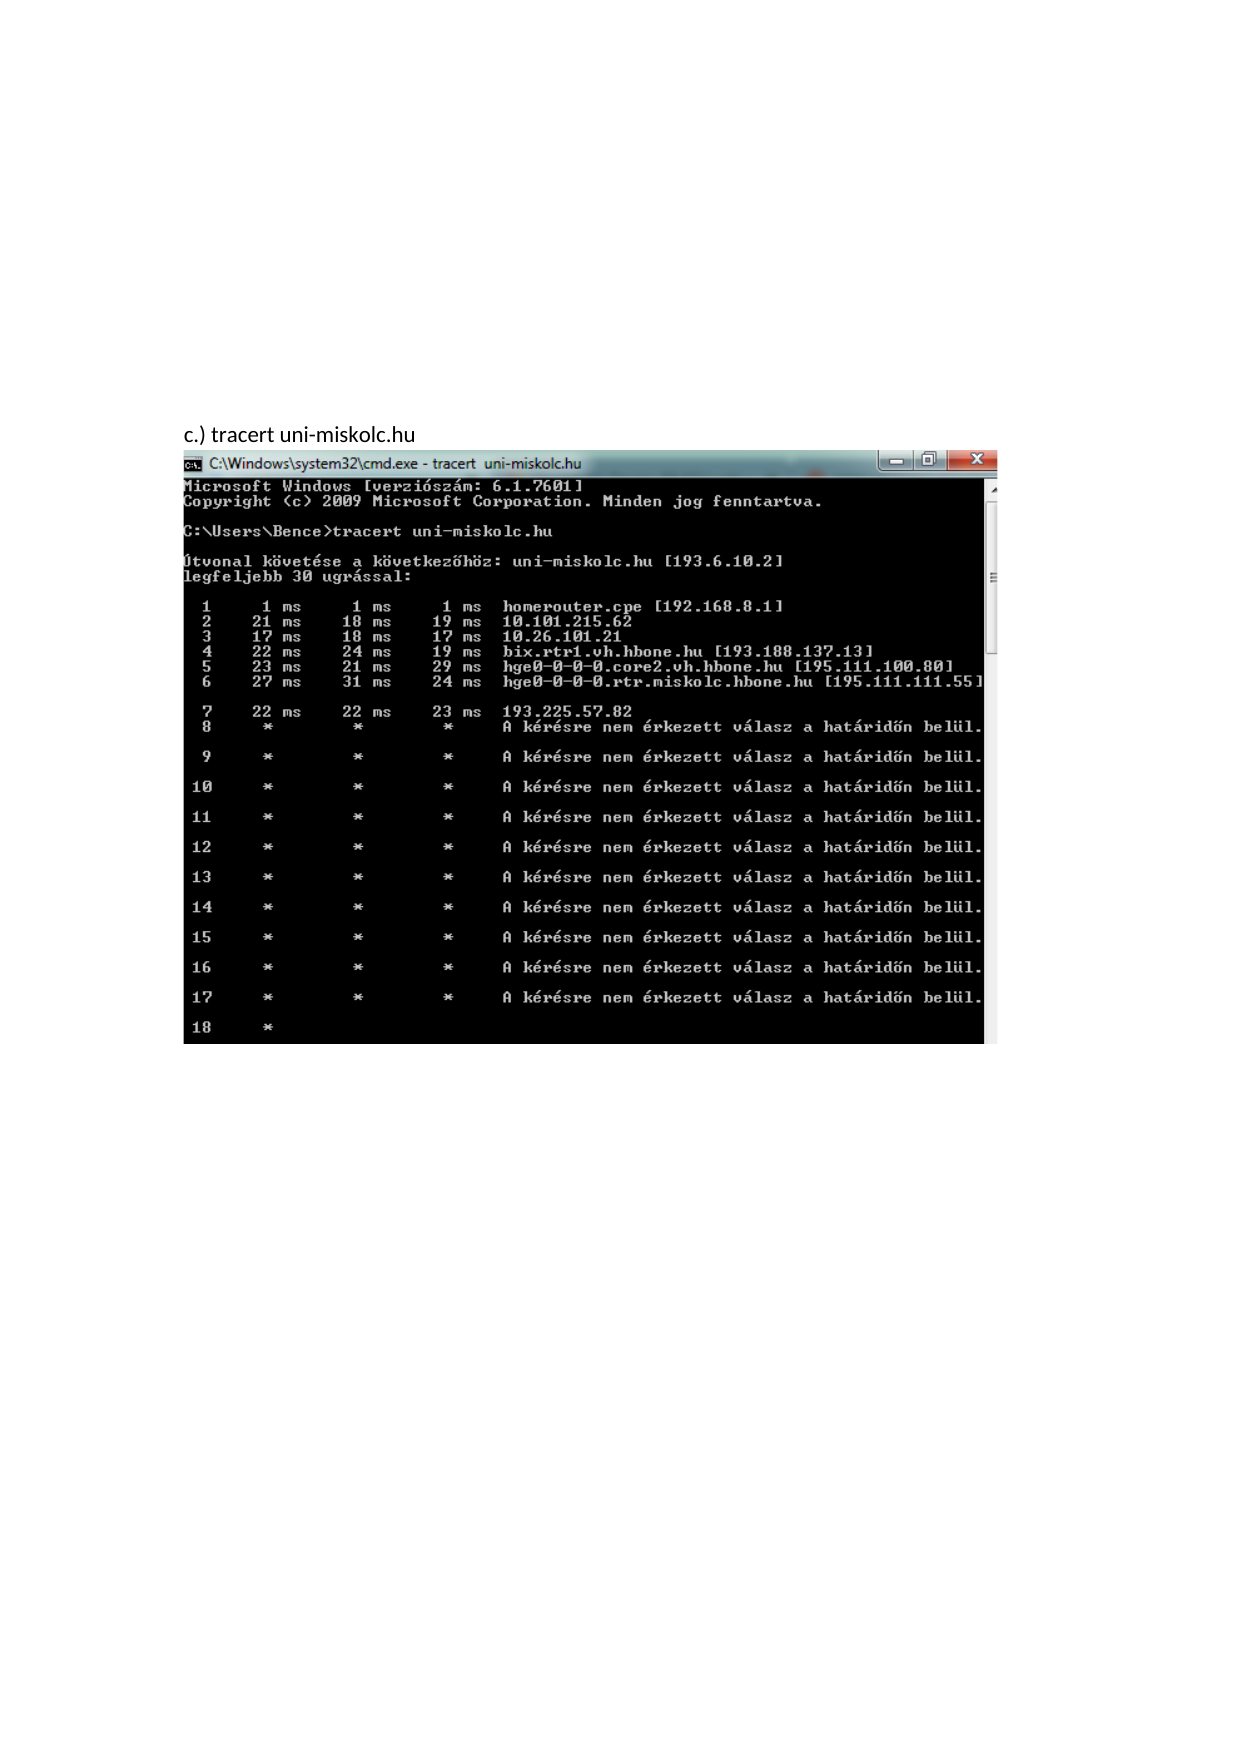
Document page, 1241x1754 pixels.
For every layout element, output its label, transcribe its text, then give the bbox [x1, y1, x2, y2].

picture [183, 450, 998, 1044]
list c.) tracert uni-miskolc.hu [183, 420, 962, 448]
